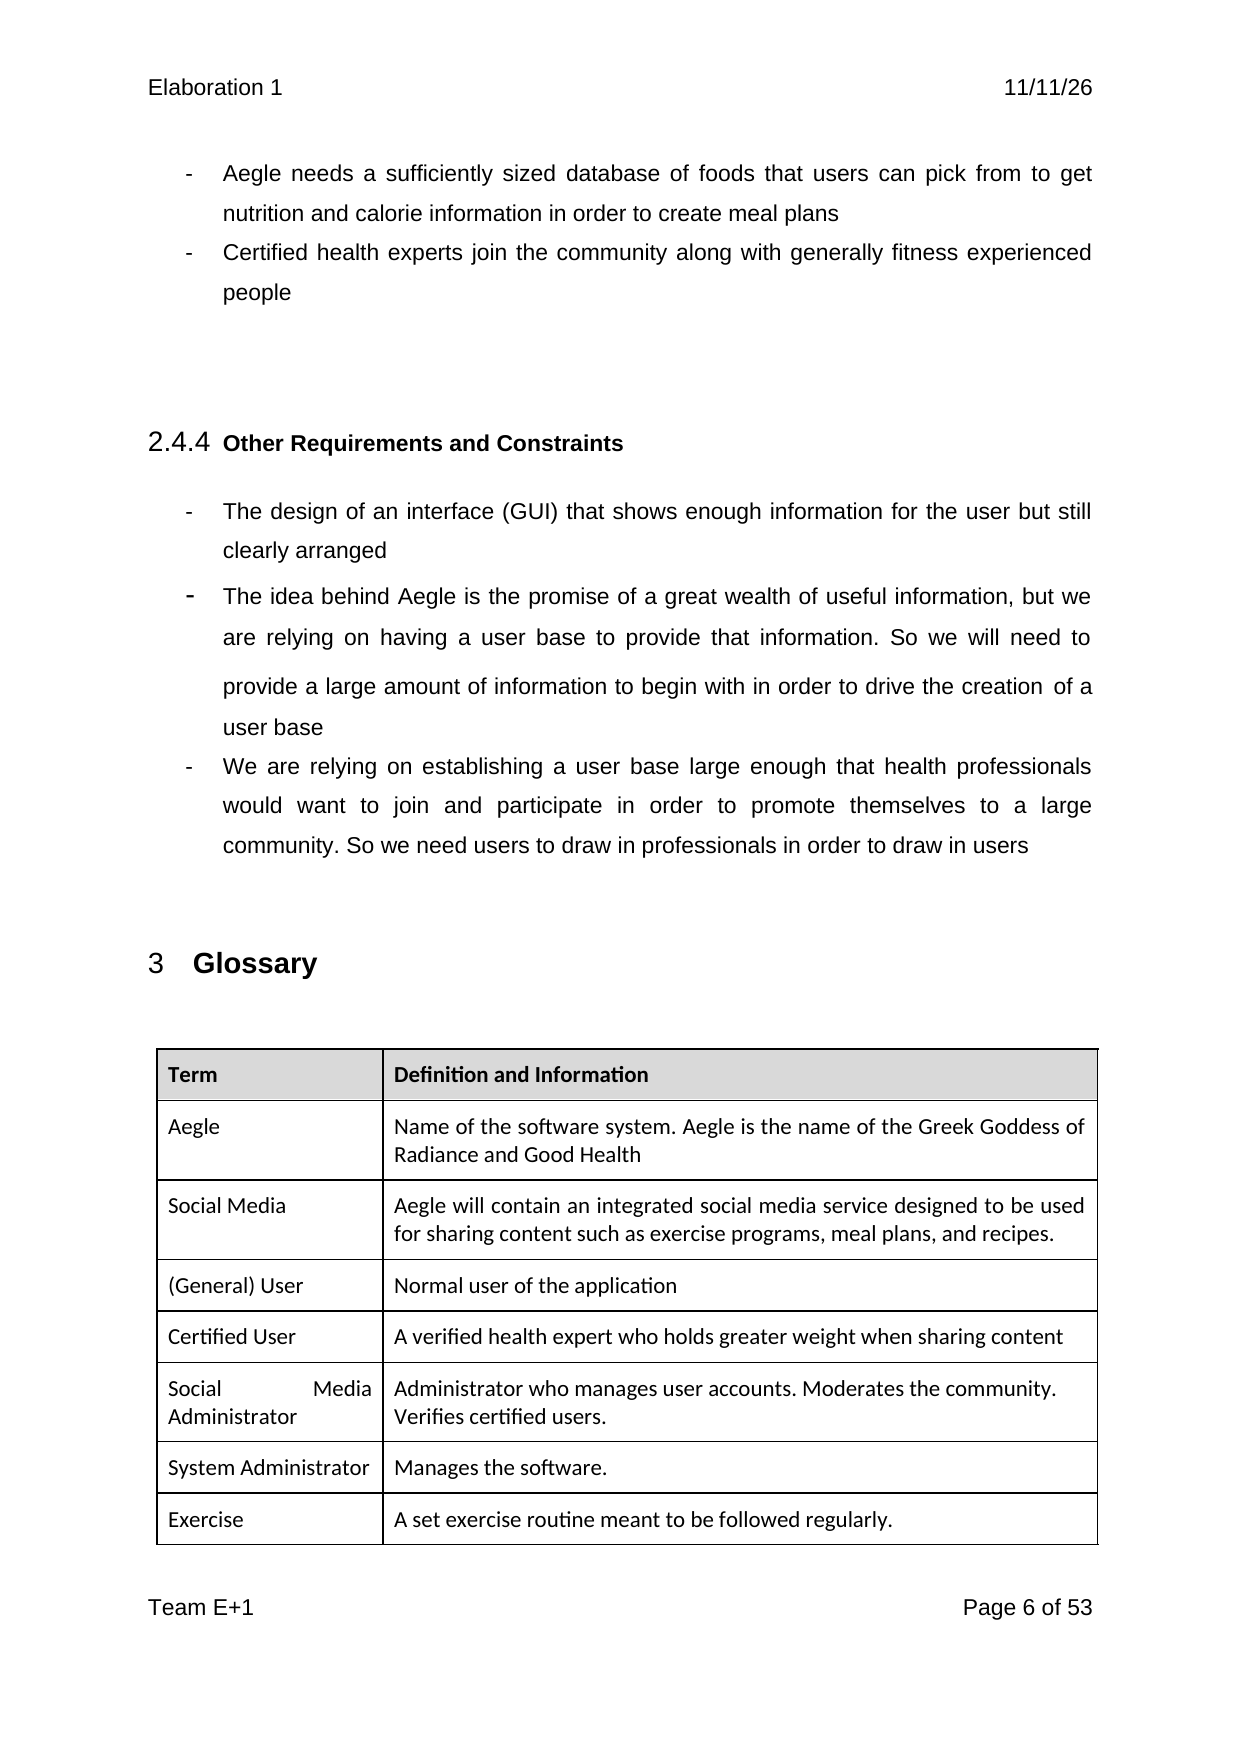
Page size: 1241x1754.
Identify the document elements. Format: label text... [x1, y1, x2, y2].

table_cell Manages the software. [384, 1442, 1097, 1492]
table_cell Exercise Program/Routine [158, 1494, 382, 1544]
table_cell A set exercise routine meant to be followed regularly. [384, 1494, 1097, 1544]
table_cell Name of the software system. Aegle is the name of the Greek Goddess of Radiance and Good Health [384, 1101, 1097, 1179]
table_cell Aegle will contain an integrated social media service designed to be used for sharing content such as exercise programs, meal plans, and recipes. [384, 1181, 1097, 1258]
table_cell Certified User [158, 1312, 382, 1361]
table_cell Aegle [158, 1101, 382, 1179]
table_cell (General) User [158, 1260, 382, 1310]
list The design of an interface (GUI) that shows enough information for the user but still clearly arranged [185, 498, 1093, 564]
table_cell Normal user of the application [384, 1260, 1097, 1310]
subtitle Other Requirements and Constraints [148, 424, 1093, 457]
table_cell System Administrator [158, 1442, 382, 1492]
table_cell A verified health expert who holds greater weight when sharing content [384, 1312, 1097, 1361]
subtitle Glossary [148, 946, 1093, 980]
table_header Term [158, 1050, 382, 1099]
table_cell Social Media Administrator [158, 1363, 382, 1441]
table_header Definition and Information [384, 1050, 1097, 1099]
table_cell Social Media [158, 1181, 382, 1258]
list Aegle needs a sufficiently sized database of foods that users can pick from to get nutrition and calorie information in order to create meal plans [185, 160, 1093, 226]
table_cell Administrator who manages user accounts. Moderates the community. Verifies certified users. [384, 1363, 1097, 1441]
list The idea behind Aegle is the promise of a great wealth of useful information, but we are relying on having a user base to provide that information. So we will need to provide a large amount of information to begin with in order to drive the creation of a user base [185, 577, 1093, 740]
list Certified health experts join the community along with generally fitness experienced people [185, 239, 1093, 305]
list We are relying on establishing a user base large enough that health professionals would want to join and participate in order to promote themselves to a large community. So we need users to draw in professionals in order to draw in users [185, 753, 1093, 858]
